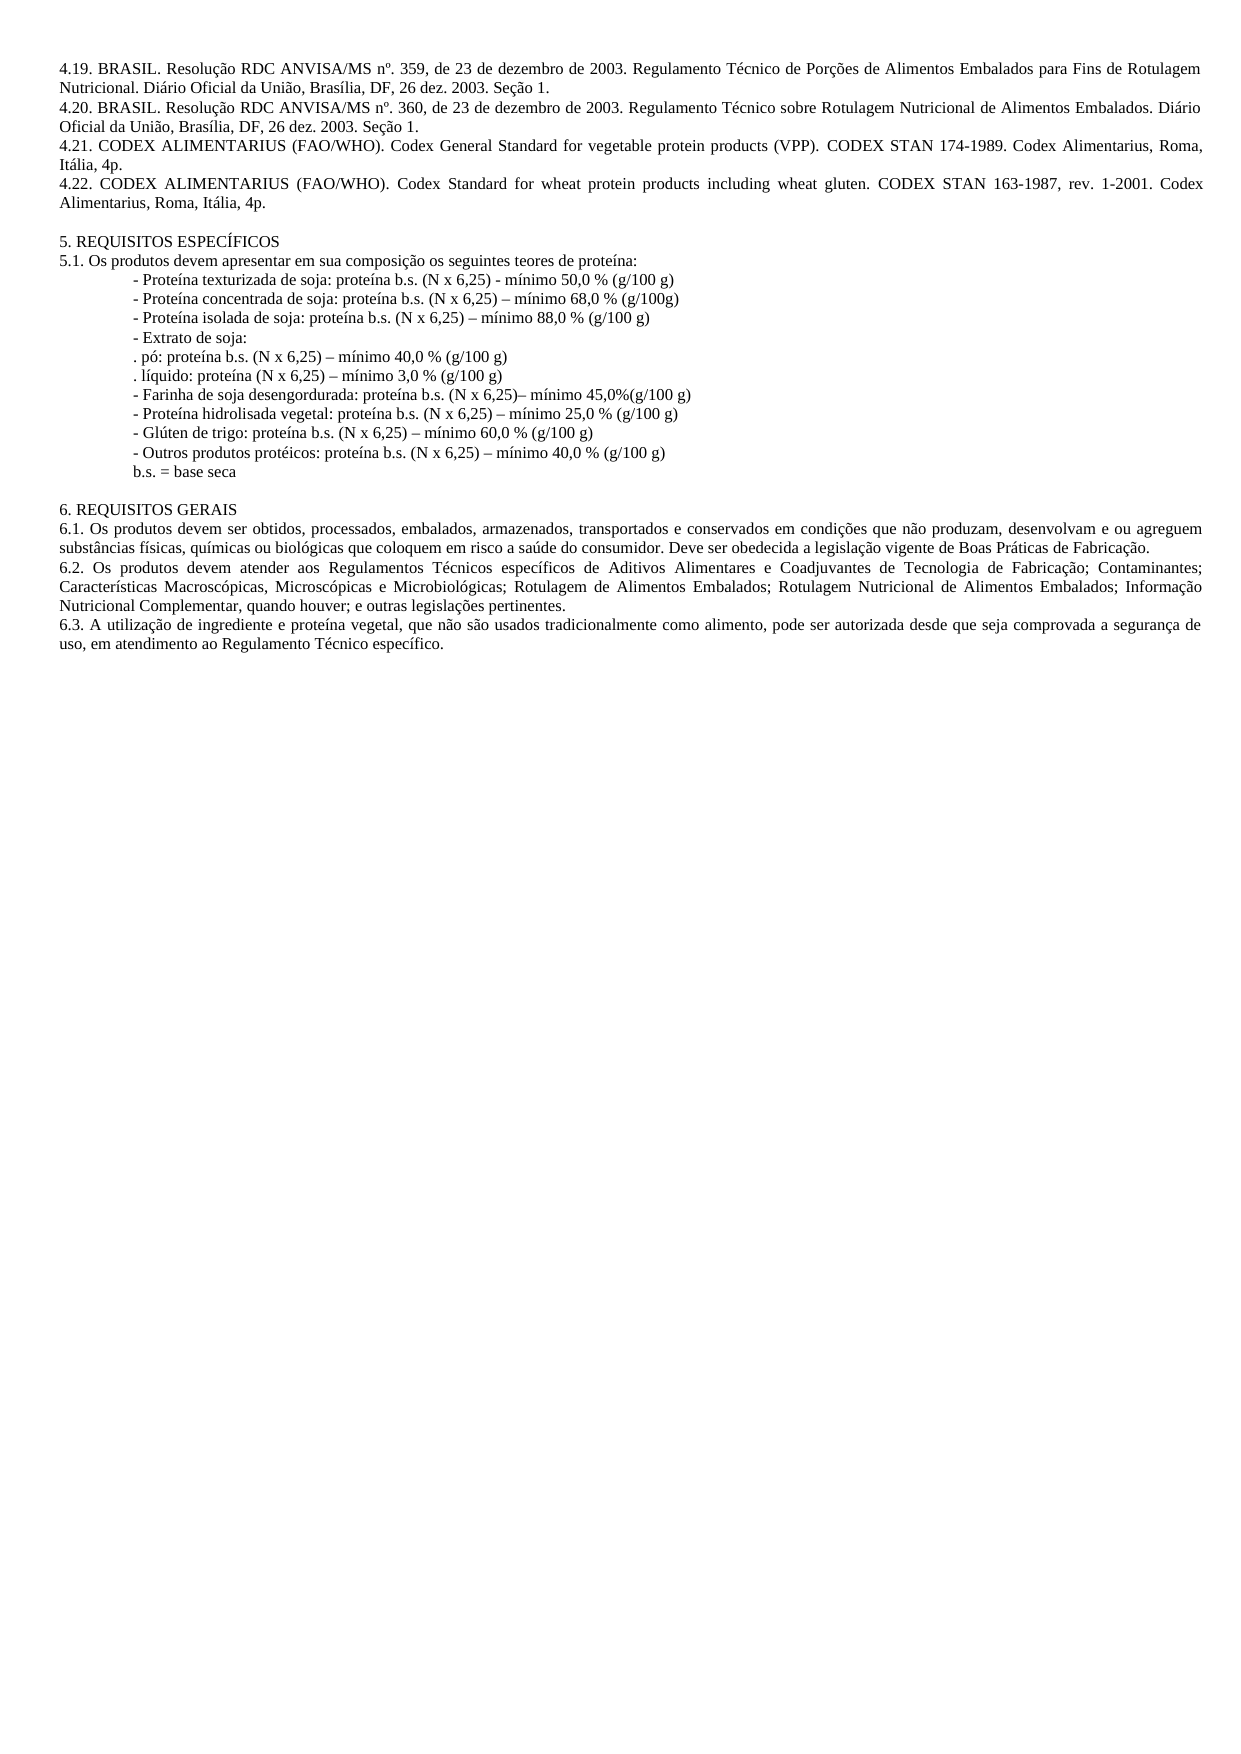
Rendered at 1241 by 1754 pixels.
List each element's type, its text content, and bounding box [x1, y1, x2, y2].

text 4.21. CODEX ALIMENTARIUS (FAO/WHO). Codex General Standard for vegetable protein products (VPP). CODEX STAN 174-1989. Codex Alimentarius, Roma, Itália, 4p. [59, 136, 1203, 174]
text 6.1. Os produtos devem ser obtidos, processados, embalados, armazenados, transportados e conservados em condições que não produzam, desenvolvam e ou agreguem substâncias físicas, químicas ou biológicas que coloquem em risco a saúde do consumidor. Deve ser obedecida a legislação vigente de Boas Práticas de Fabricação. [59, 519, 1203, 557]
list - Extrato de soja: [133, 327, 1240, 347]
list - Proteína texturizada de soja: proteína b.s. (N x 6,25) - mínimo 50,0 % (g/100 g) [133, 270, 1240, 289]
text 6.2. Os produtos devem atender aos Regulamentos Técnicos específicos de Aditivos Alimentares e Coadjuvantes de Tecnologia de Fabricação; Contaminantes; Características Macroscópicas, Microscópicas e Microbiológicas; Rotulagem de Alimentos Embalados; Rotulagem Nutricional de Alimentos Embalados; Informação Nutricional Complementar, quando houver; e outras legislações pertinentes. [59, 557, 1203, 615]
text 6. REQUISITOS GERAIS [59, 500, 1203, 519]
list - Proteína hidrolisada vegetal: proteína b.s. (N x 6,25) – mínimo 25,0 % (g/100 g) [133, 404, 1240, 423]
text . pó: proteína b.s. (N x 6,25) – mínimo 40,0 % (g/100 g) [133, 347, 1240, 366]
list - Outros produtos protéicos: proteína b.s. (N x 6,25) – mínimo 40,0 % (g/100 g) [133, 442, 1240, 462]
text 4.22. CODEX ALIMENTARIUS (FAO/WHO). Codex Standard for wheat protein products including wheat gluten. CODEX STAN 163-1987, rev. 1-2001. Codex Alimentarius, Roma, Itália, 4p. [59, 174, 1203, 212]
list - Farinha de soja desengordurada: proteína b.s. (N x 6,25)– mínimo 45,0%(g/100 g) [133, 385, 1240, 404]
text 6.3. A utilização de ingrediente e proteína vegetal, que não são usados tradicionalmente como alimento, pode ser autorizada desde que seja comprovada a segurança de uso, em atendimento ao Regulamento Técnico específico. [59, 615, 1203, 653]
text 5. REQUISITOS ESPECÍFICOS [59, 232, 1203, 251]
list - Proteína isolada de soja: proteína b.s. (N x 6,25) – mínimo 88,0 % (g/100 g) [133, 308, 1240, 327]
list b.s. = base seca [133, 462, 1240, 481]
text - Glúten de trigo: proteína b.s. (N x 6,25) – mínimo 60,0 % (g/100 g) [133, 423, 1203, 442]
text 4.20. BRASIL. Resolução RDC ANVISA/MS nº. 360, de 23 de dezembro de 2003. Regulamento Técnico sobre Rotulagem Nutricional de Alimentos Embalados. Diário Oficial da União, Brasília, DF, 26 dez. 2003. Seção 1. [59, 97, 1203, 136]
text . líquido: proteína (N x 6,25) – mínimo 3,0 % (g/100 g) [133, 366, 1240, 385]
list - Proteína concentrada de soja: proteína b.s. (N x 6,25) – mínimo 68,0 % (g/100g) [133, 289, 1240, 308]
text 5.1. Os produtos devem apresentar em sua composição os seguintes teores de proteína: [59, 251, 1203, 270]
text 4.19. BRASIL. Resolução RDC ANVISA/MS nº. 359, de 23 de dezembro de 2003. Regulamento Técnico de Porções de Alimentos Embalados para Fins de Rotulagem Nutricional. Diário Oficial da União, Brasília, DF, 26 dez. 2003. Seção 1. [59, 59, 1203, 97]
